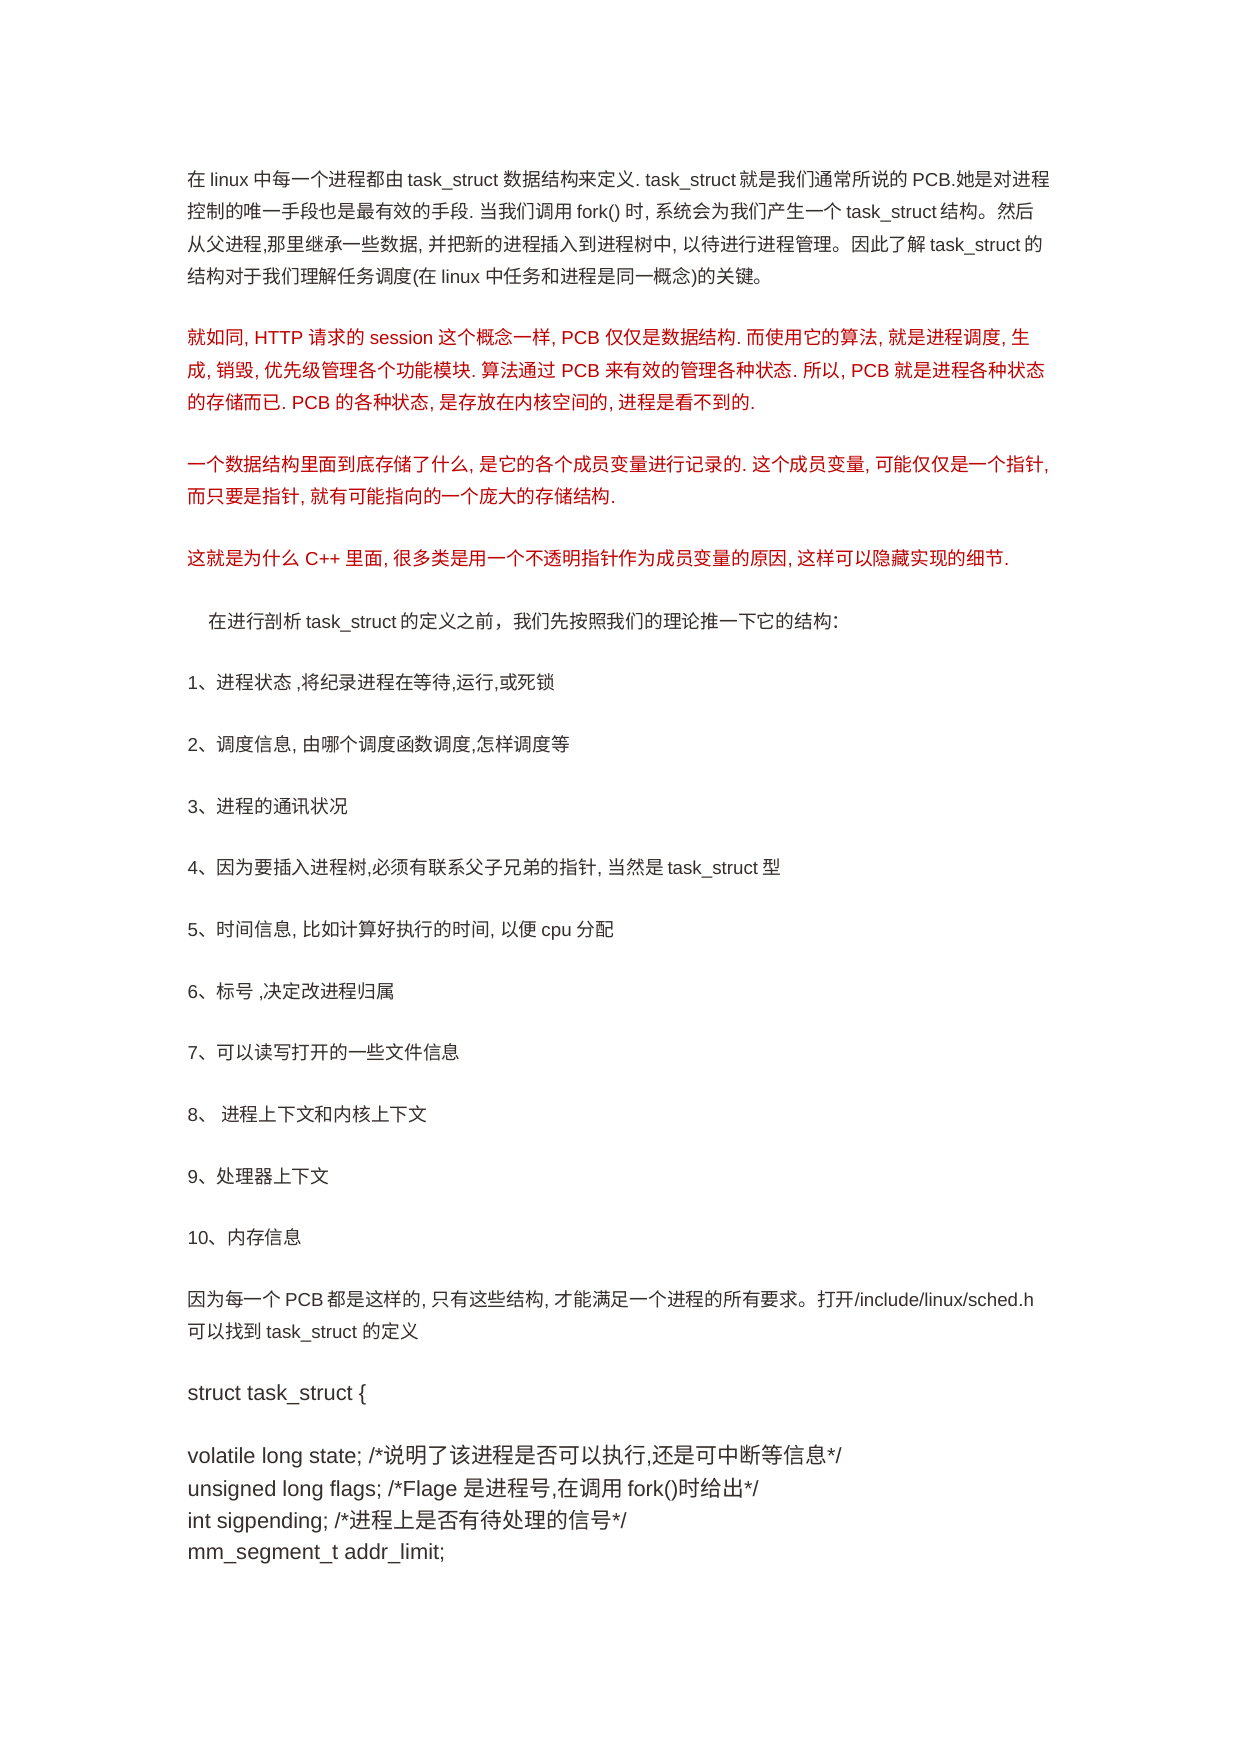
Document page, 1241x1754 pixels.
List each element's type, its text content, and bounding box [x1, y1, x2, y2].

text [187, 1438, 1053, 1568]
text 因为每一个PCB都是这样的, 只有这些结构, 才能满足一个进程的所有要求。打开/include/linux/sched.h可以找到task_struct 的定义 [187, 1282, 1053, 1347]
text 一个数据结构里面到底存储了什么, 是它的各个成员变量进行记录的. 这个成员变量, 可能仅仅是一个指针, 而只要是指针, 就有可能指向的一个庞大的存储结构. [187, 448, 1053, 513]
text 4、因为要插入进程树,必须有联系父子兄弟的指针, 当然是task_struct型 [187, 850, 1053, 883]
text 在进行剖析task_struct的定义之前，我们先按照我们的理论推一下它的结构： [187, 604, 1053, 636]
text 2、调度信息, 由哪个调度函数调度,怎样调度等 [187, 727, 1053, 759]
text 这就是为什么 C++ 里面, 很多类是用一个不透明指针作为成员变量的原因, 这样可以隐藏实现的细节. [187, 542, 1053, 574]
text 7、可以读写打开的一些文件信息 [187, 1035, 1053, 1068]
text 在linux 中每一个进程都由task_struct 数据结构来定义. task_struct就是我们通常所说的PCB.她是对进程控制的唯一手段也是最有效的手段. 当我们调用fork() 时, 系统会为我们产生一个task_struct结构。然后从父进程,那里继承一些数据, 并把新的进程插入到进程树中, 以待进行进程管理。因此了解task_struct的结构对于我们理解任务调度(在linux 中任务和进程是同一概念)的关键。 [187, 162, 1053, 292]
text 3、进程的通讯状况 [187, 789, 1053, 821]
text 8、 进程上下文和内核上下文 [187, 1097, 1053, 1129]
text 1、进程状态 ,将纪录进程在等待,运行,或死锁 [187, 665, 1053, 698]
text 9、处理器上下文 [187, 1159, 1053, 1191]
text 就如同, HTTP 请求的 session 这个概念一样, PCB 仅仅是数据结构. 而使用它的算法, 就是进程调度, 生成, 销毁, 优先级管理各个功能模块. 算法通过 PCB 来有效的管理各种状态. 所以, PCB 就是进程各种状态的存储而已. PCB 的各种状态, 是存放在内核空间的, 进程是看不到的. [187, 321, 1053, 419]
text 10、内存信息 [187, 1220, 1053, 1253]
text 5、时间信息, 比如计算好执行的时间, 以便cpu 分配 [187, 912, 1053, 944]
text struct task_struct { [187, 1376, 1053, 1409]
text 6、标号 ,决定改进程归属 [187, 974, 1053, 1006]
